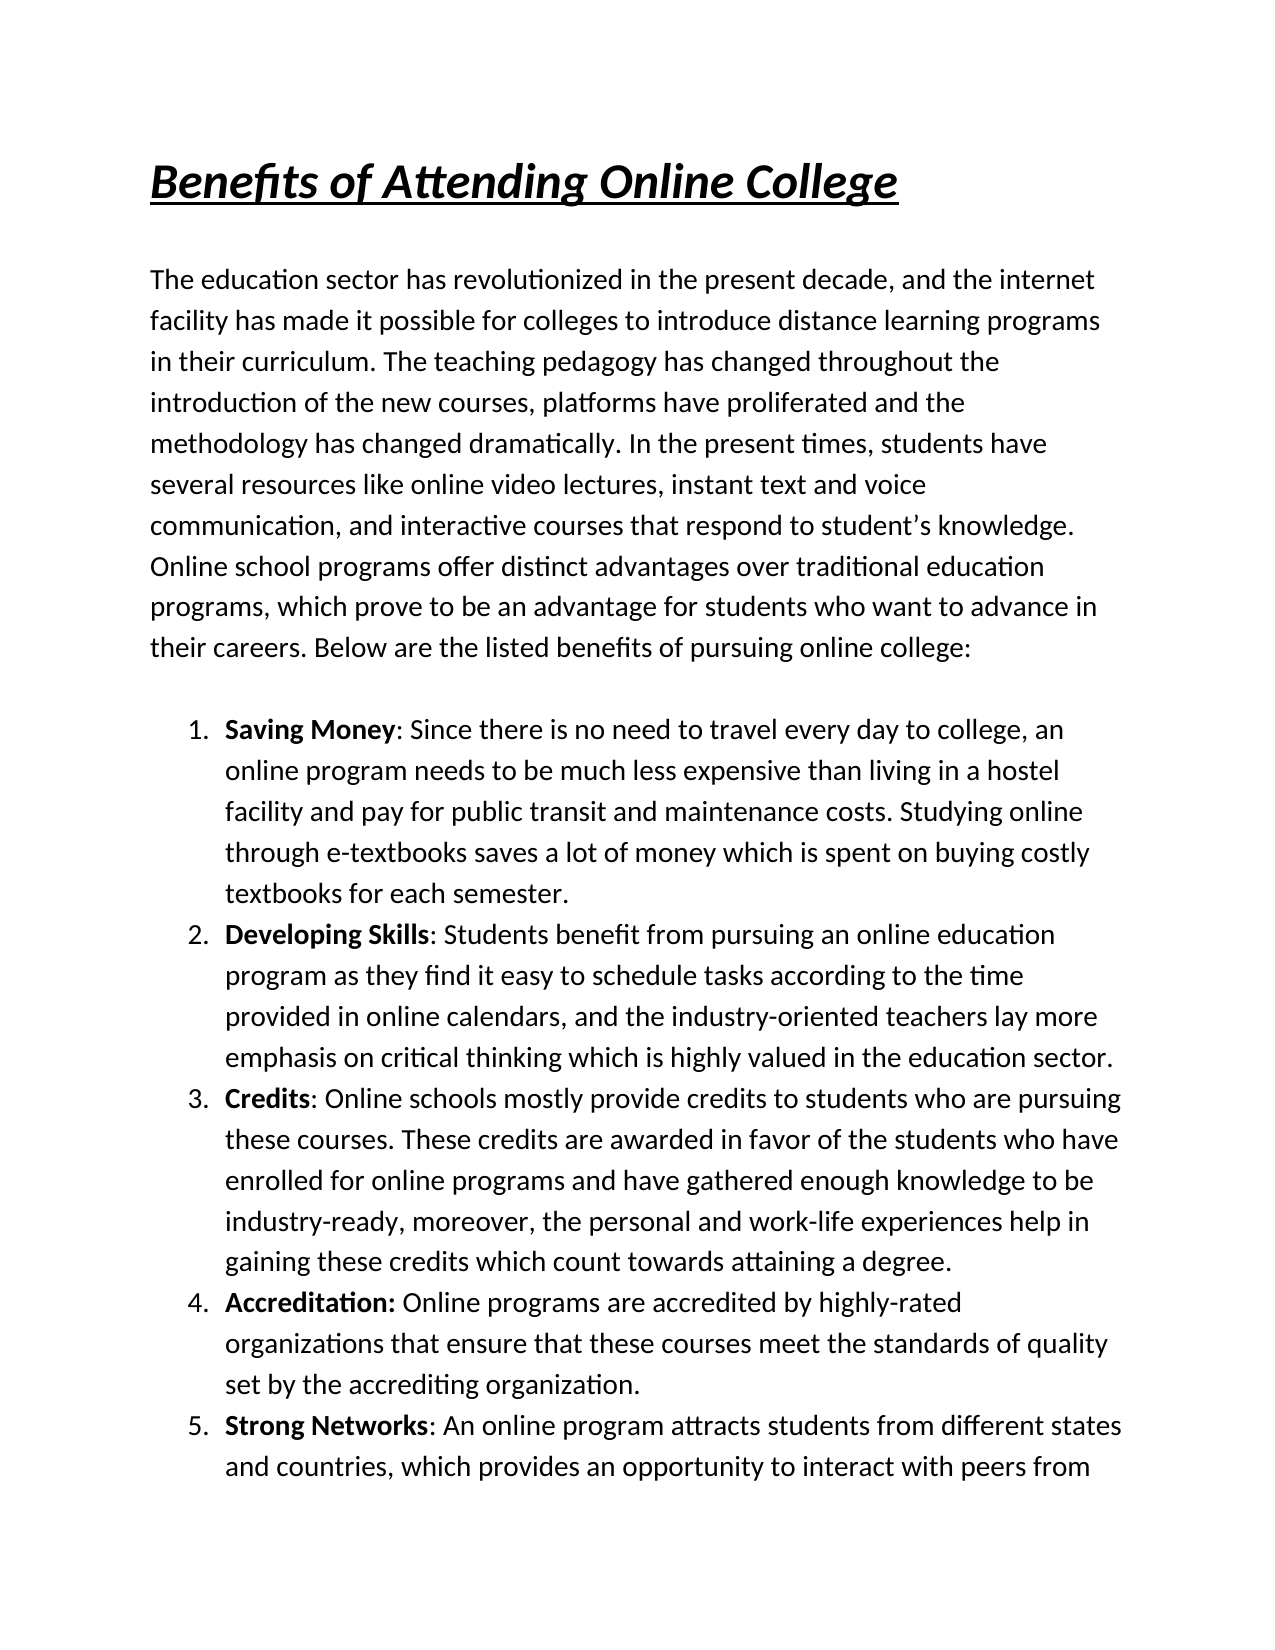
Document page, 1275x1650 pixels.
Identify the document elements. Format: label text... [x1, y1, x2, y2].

list Accreditation: Online programs are accredited by highly-rated organizations that ensure that these courses meet the standards of quality set by the accrediting organization. [187, 1284, 1125, 1402]
list Saving Money: Since there is no need to travel every day to college, an online program needs to be much less expensive than living in a hostel facility and pay for public transit and maintenance costs. Studying online through e-textbooks saves a lot of money which is spent on buying costly textbooks for each semester. [187, 711, 1125, 911]
list Credits: Online schools mostly provide credits to students who are pursuing these courses. These credits are awarded in favor of the students who have enrolled for online programs and have gathered enough knowledge to be industry-ready, moreover, the personal and work-life experiences help in gaining these credits which count towards attaining a degree. [187, 1080, 1125, 1279]
list Developing Skills: Students benefit from pursuing an online education program as they find it easy to schedule tasks according to the time provided in online calendars, and the industry-oriented teachers lay more emphasis on critical thinking which is highly valued in the education sector. [187, 916, 1125, 1074]
text Benefits of Attending Online College [150, 150, 1125, 211]
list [187, 1407, 1125, 1484]
text The education sector has revolutionized in the present decade, and the internet facility has made it possible for colleges to introduce distance learning programs in their curriculum. The teaching pedagogy has changed throughout the introduction of the new courses, platforms have proliferated and the methodology has changed dramatically. In the present times, students have several resources like online video lectures, instant text and voice communication, and interactive courses that respond to student’s knowledge. Online school programs offer distinct advantages over traditional education programs, which prove to be an advantage for students who want to advance in their careers. Below are the listed benefits of pursuing online college: [150, 261, 1125, 665]
